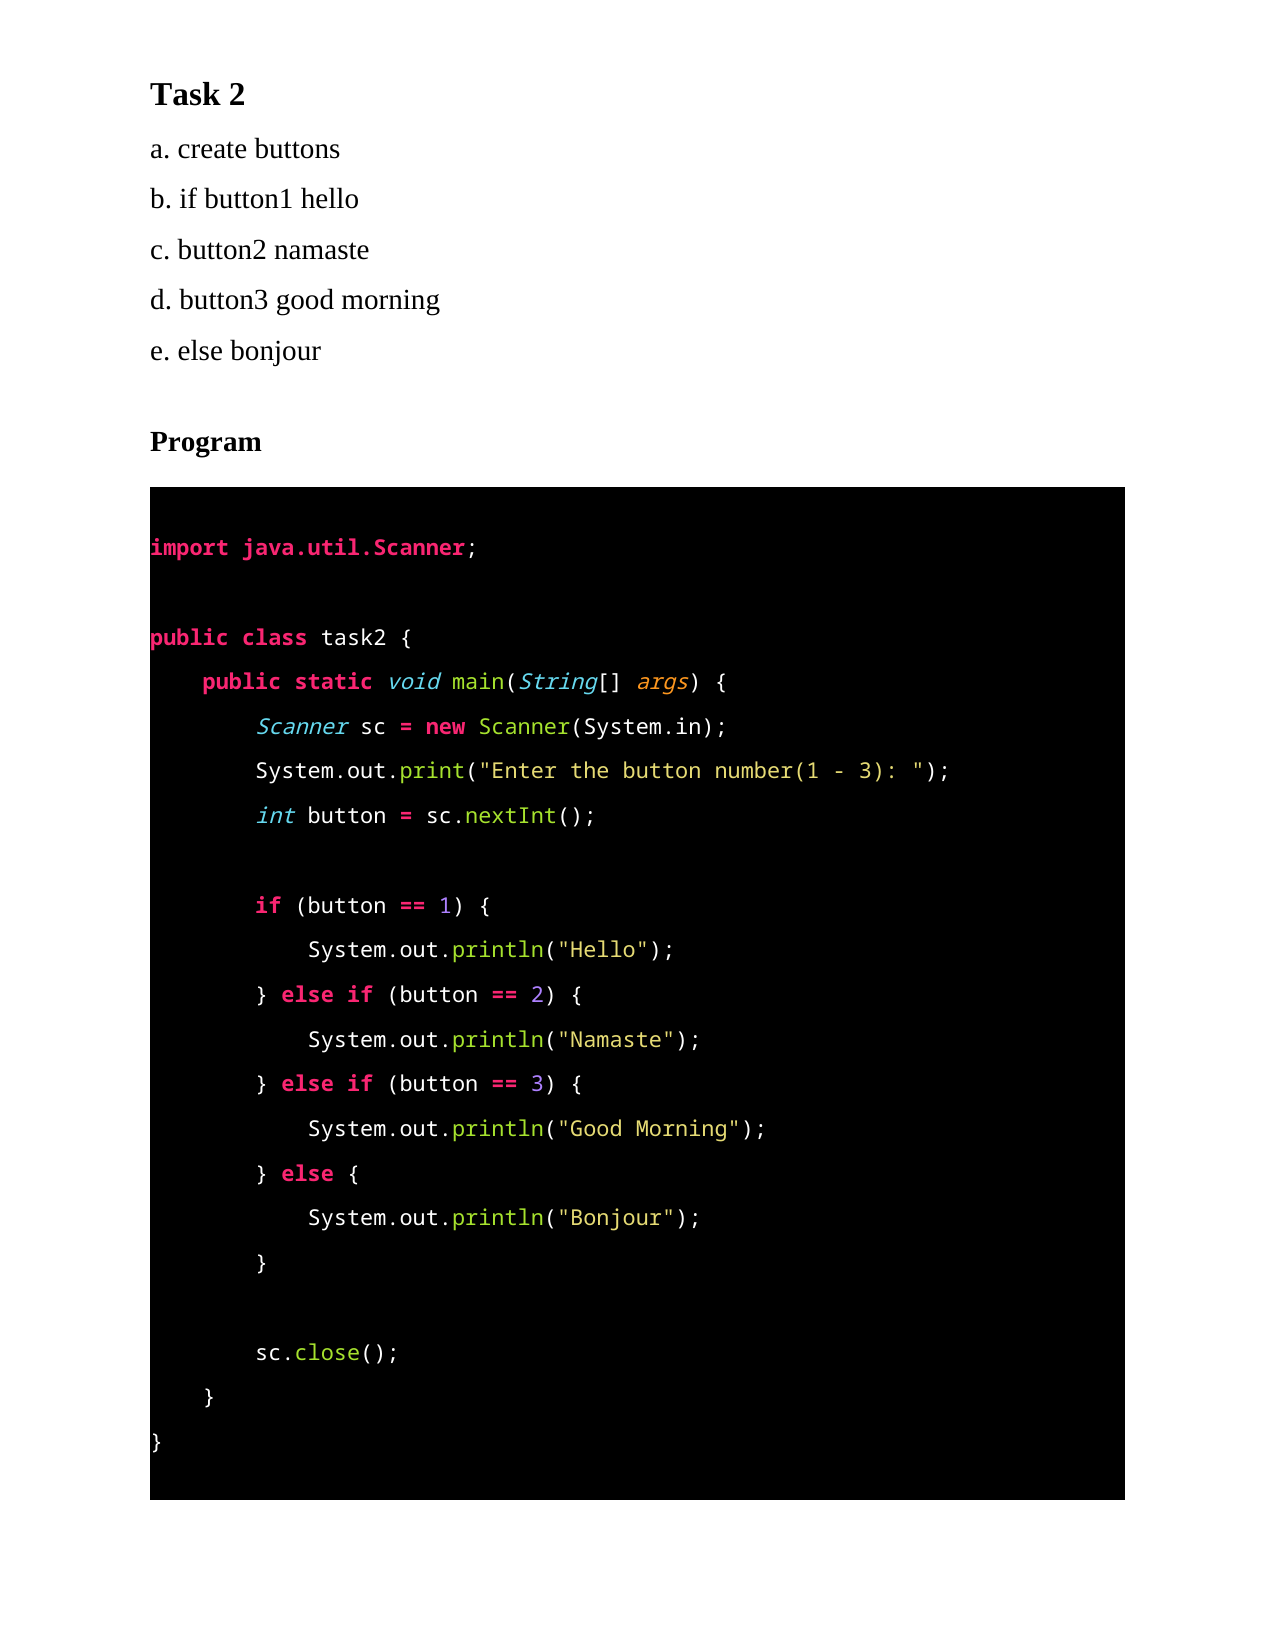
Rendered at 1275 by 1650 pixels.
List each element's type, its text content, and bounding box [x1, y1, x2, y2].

text } else { [150, 1158, 1125, 1187]
list d. button3 good morning [112, 282, 1125, 316]
text System.out.println("Hello"); [150, 934, 1125, 964]
text public class task2 { [150, 621, 1125, 651]
text } [150, 1426, 1125, 1456]
list c. button2 namaste [112, 232, 1125, 266]
list a. create buttons [112, 131, 1125, 165]
text public static void main(String[] args) { [150, 666, 1125, 696]
text } [150, 1247, 1125, 1277]
text System.out.println("Good Morning"); [150, 1113, 1125, 1143]
subtitle Program [150, 424, 1125, 458]
text Task 2 [150, 74, 1125, 112]
text } else if (button == 3) { [150, 1068, 1125, 1098]
text int button = sc.nextInt(); [150, 800, 1125, 830]
text } else if (button == 2) { [150, 979, 1125, 1009]
list e. else bonjour [112, 333, 1125, 366]
text Scanner sc = new Scanner(System.in); [150, 711, 1125, 741]
text import java.util.Scanner; [150, 532, 1125, 562]
list b. if button1 hello [112, 182, 1125, 215]
text } [150, 1381, 1125, 1411]
text System.out.print("Enter the button number(1 - 3): "); [150, 756, 1125, 785]
text System.out.println("Namaste"); [150, 1024, 1125, 1053]
text System.out.println("Bonjour"); [150, 1202, 1125, 1232]
text sc.close(); [150, 1336, 1125, 1366]
text if (button == 1) { [150, 889, 1125, 919]
